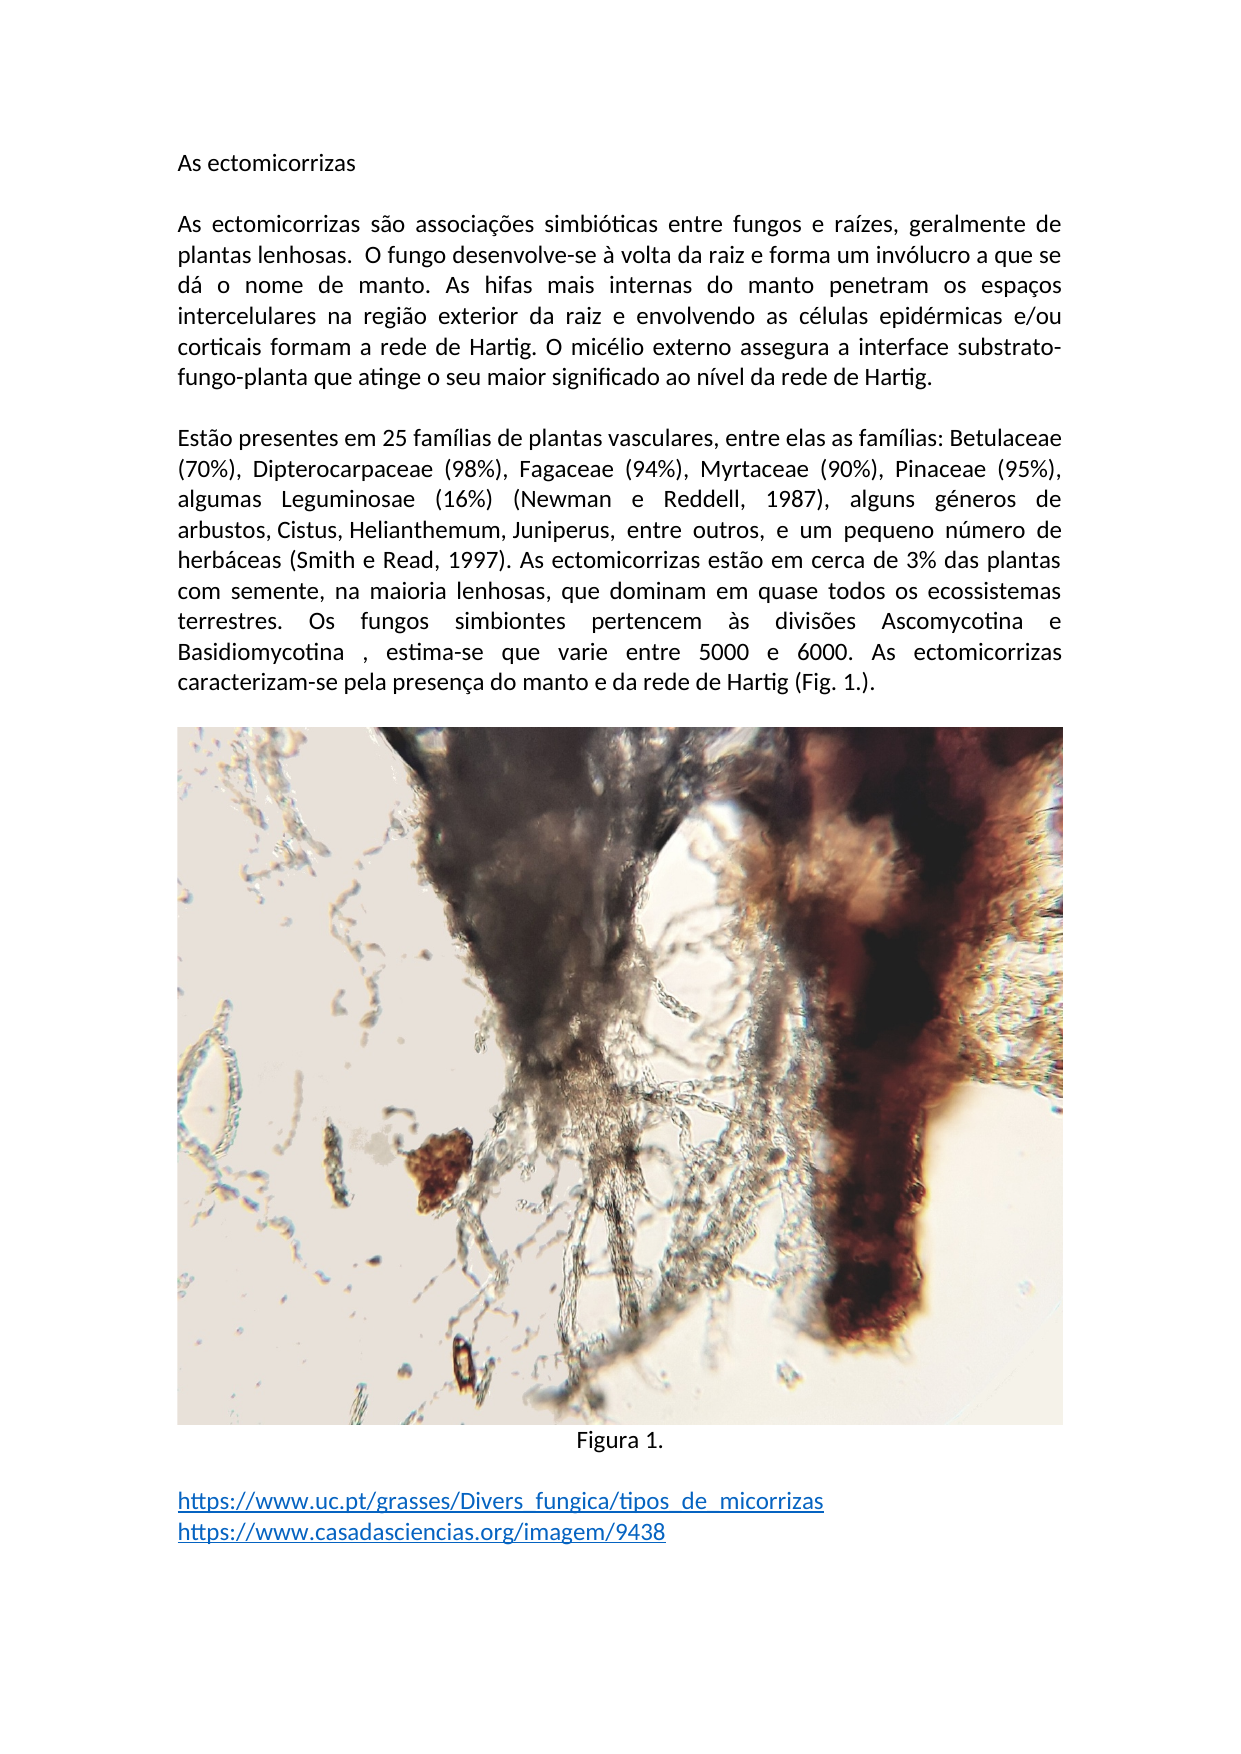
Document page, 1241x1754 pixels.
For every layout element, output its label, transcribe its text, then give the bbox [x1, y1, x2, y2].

text Figura 1. [177, 1425, 1063, 1455]
picture [177, 727, 1063, 1425]
text https://www.uc.pt/grasses/Divers_fungica/tipos_de_micorrizas [177, 1485, 1063, 1516]
text Estão presentes em 25 famílias de plantas vasculares, entre elas as famílias: Betulaceae (70%), Dipterocarpaceae (98%), Fagaceae (94%), Myrtaceae (90%), Pinaceae (95%), algumas Leguminosae (16%) (Newman e Reddell, 1987), alguns géneros de arbustos, Cistus, Helianthemum, Juniperus, entre outros, e um pequeno número de herbáceas (Smith e Read, 1997). As ectomicorrizas estão em cerca de 3% das plantas com semente, na maioria lenhosas, que dominam em quase todos os ecossistemas terrestres. Os fungos simbiontes pertencem às divisões Ascomycotina e Basidiomycotina , estima-se que varie entre 5000 e 6000. As ectomicorrizas caracterizam-se pela presença do manto e da rede de Hartig (Fig. 1.). [177, 422, 1063, 697]
text As ectomicorrizas são associações simbióticas entre fungos e raízes, geralmente de plantas lenhosas. O fungo desenvolve-se à volta da raiz e forma um invólucro a que se dá o nome de manto. As hifas mais internas do manto penetram os espaços intercelulares na região exterior da raiz e envolvendo as células epidérmicas e/ou corticais formam a rede de Hartig. O micélio externo assegura a interface substrato-fungo-planta que atinge o seu maior significado ao nível da rede de Hartig. [177, 209, 1063, 392]
text https://www.casadasciencias.org/imagem/9438 [177, 1516, 1063, 1546]
text As ectomicorrizas [177, 148, 1063, 178]
